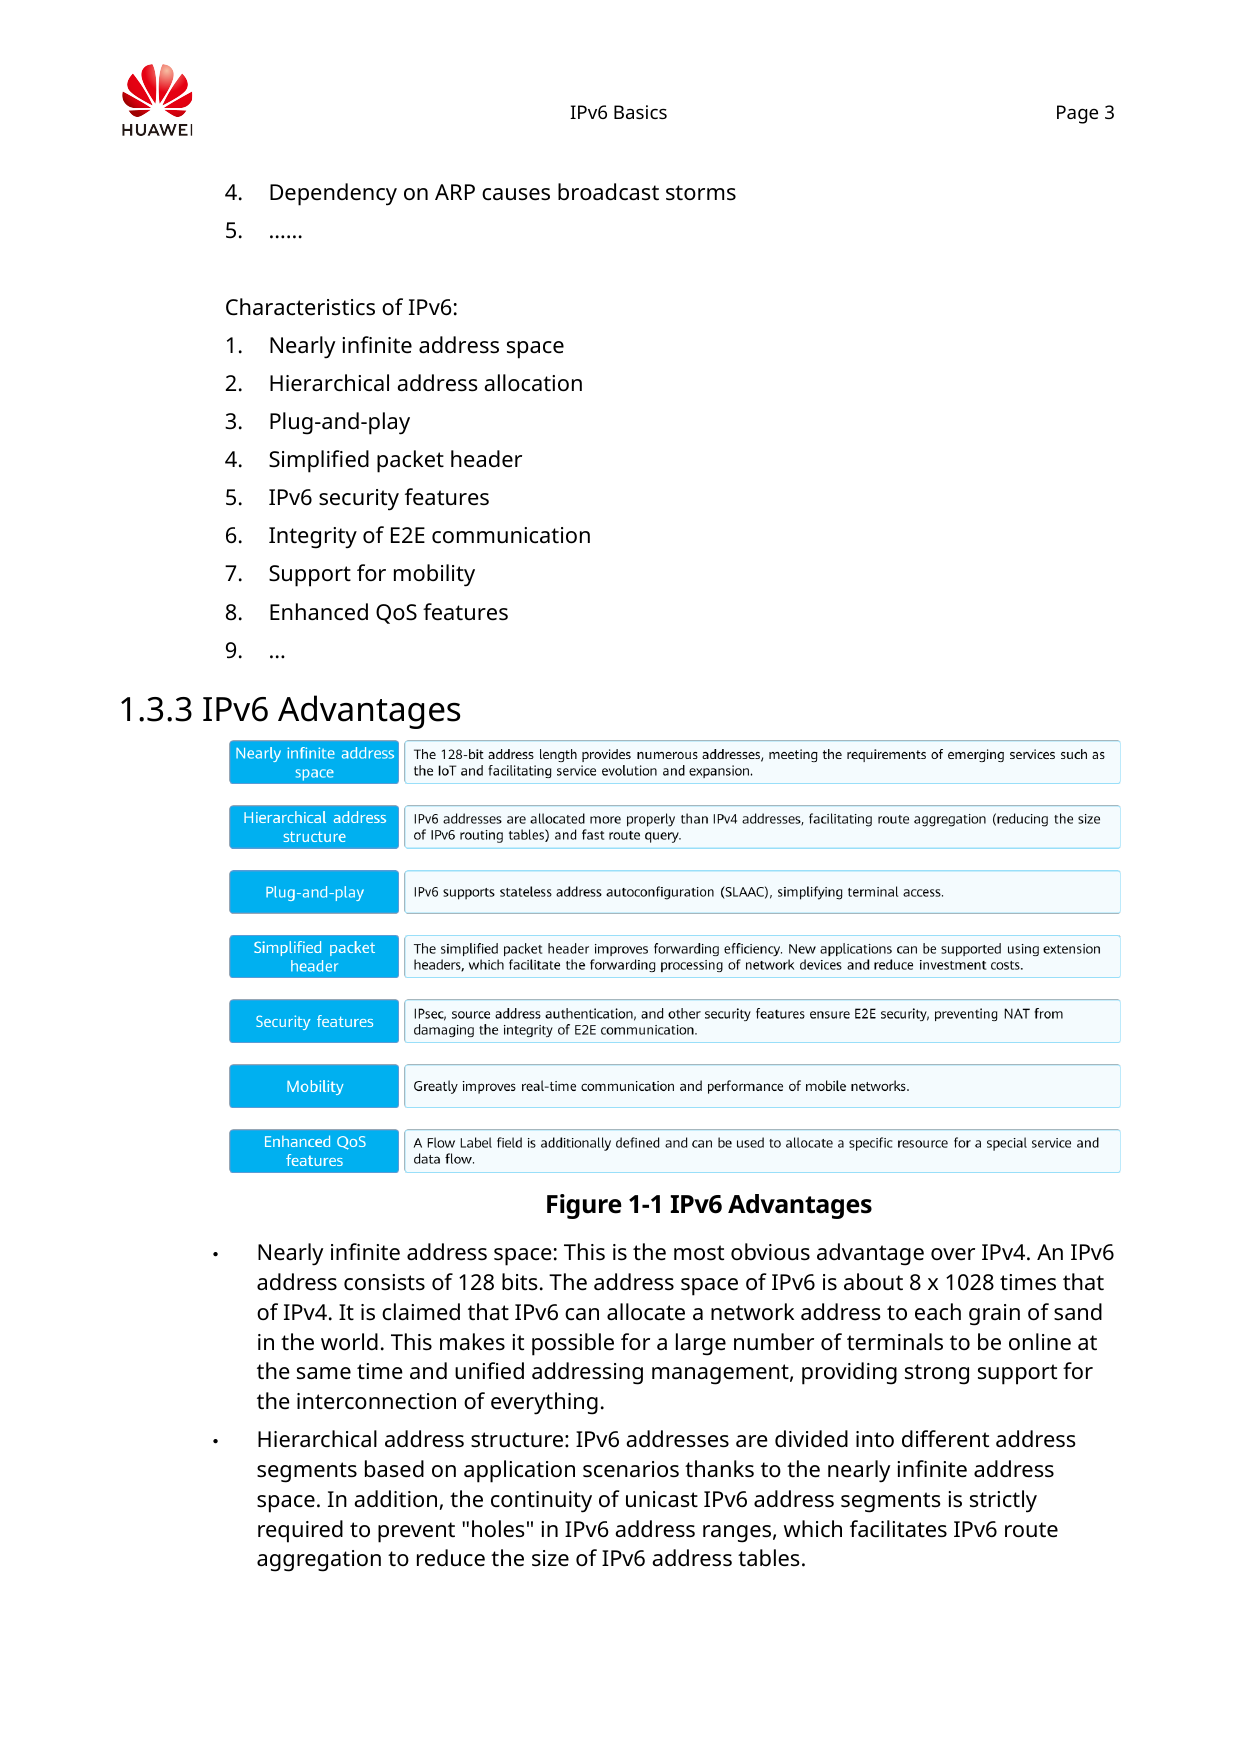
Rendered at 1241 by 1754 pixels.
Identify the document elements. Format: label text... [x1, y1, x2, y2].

list Hierarchical address allocation [224, 368, 1122, 398]
list IPv6 security features [224, 482, 1122, 512]
text Hierarchical address structure: IPv6 addresses are divided into different address segments based on application scenarios thanks to the nearly infinite address space. In addition, the continuity of unicast IPv6 address segments is strictly required to prevent "holes" in IPv6 address ranges, which facilitates IPv6 route aggregation to reduce the size of IPv6 address tables. [213, 1424, 1122, 1573]
list Enhanced QoS features [224, 597, 1122, 626]
picture [122, 64, 193, 136]
list Dependency on ARP causes broadcast storms [224, 177, 1122, 207]
subtitle IPv6 Advantages [118, 685, 1122, 731]
text Characteristics of IPv6: [224, 292, 1122, 321]
text Nearly infinite address space: This is the most obvious advantage over IPv4. An IPv6 address consists of 128 bits. The address space of IPv6 is about 8 x 1028 times that of IPv4. It is claimed that IPv6 can allocate a network address to each grain of sand in the world. This makes it possible for a large number of terminals to be online at the same time and unified addressing management, providing strong support for the interconnection of everything. [213, 1237, 1122, 1416]
list Simplified packet header [224, 444, 1122, 474]
list Plug-and-play [224, 406, 1122, 436]
list ... [224, 635, 1122, 664]
picture [226, 739, 1121, 1179]
list Support for mobility [224, 558, 1122, 588]
list Integrity of E2E communication [224, 520, 1122, 550]
list Nearly infinite address space [224, 330, 1122, 359]
text IPv6 Advantages [295, 1186, 1122, 1221]
list …… [224, 215, 1122, 245]
